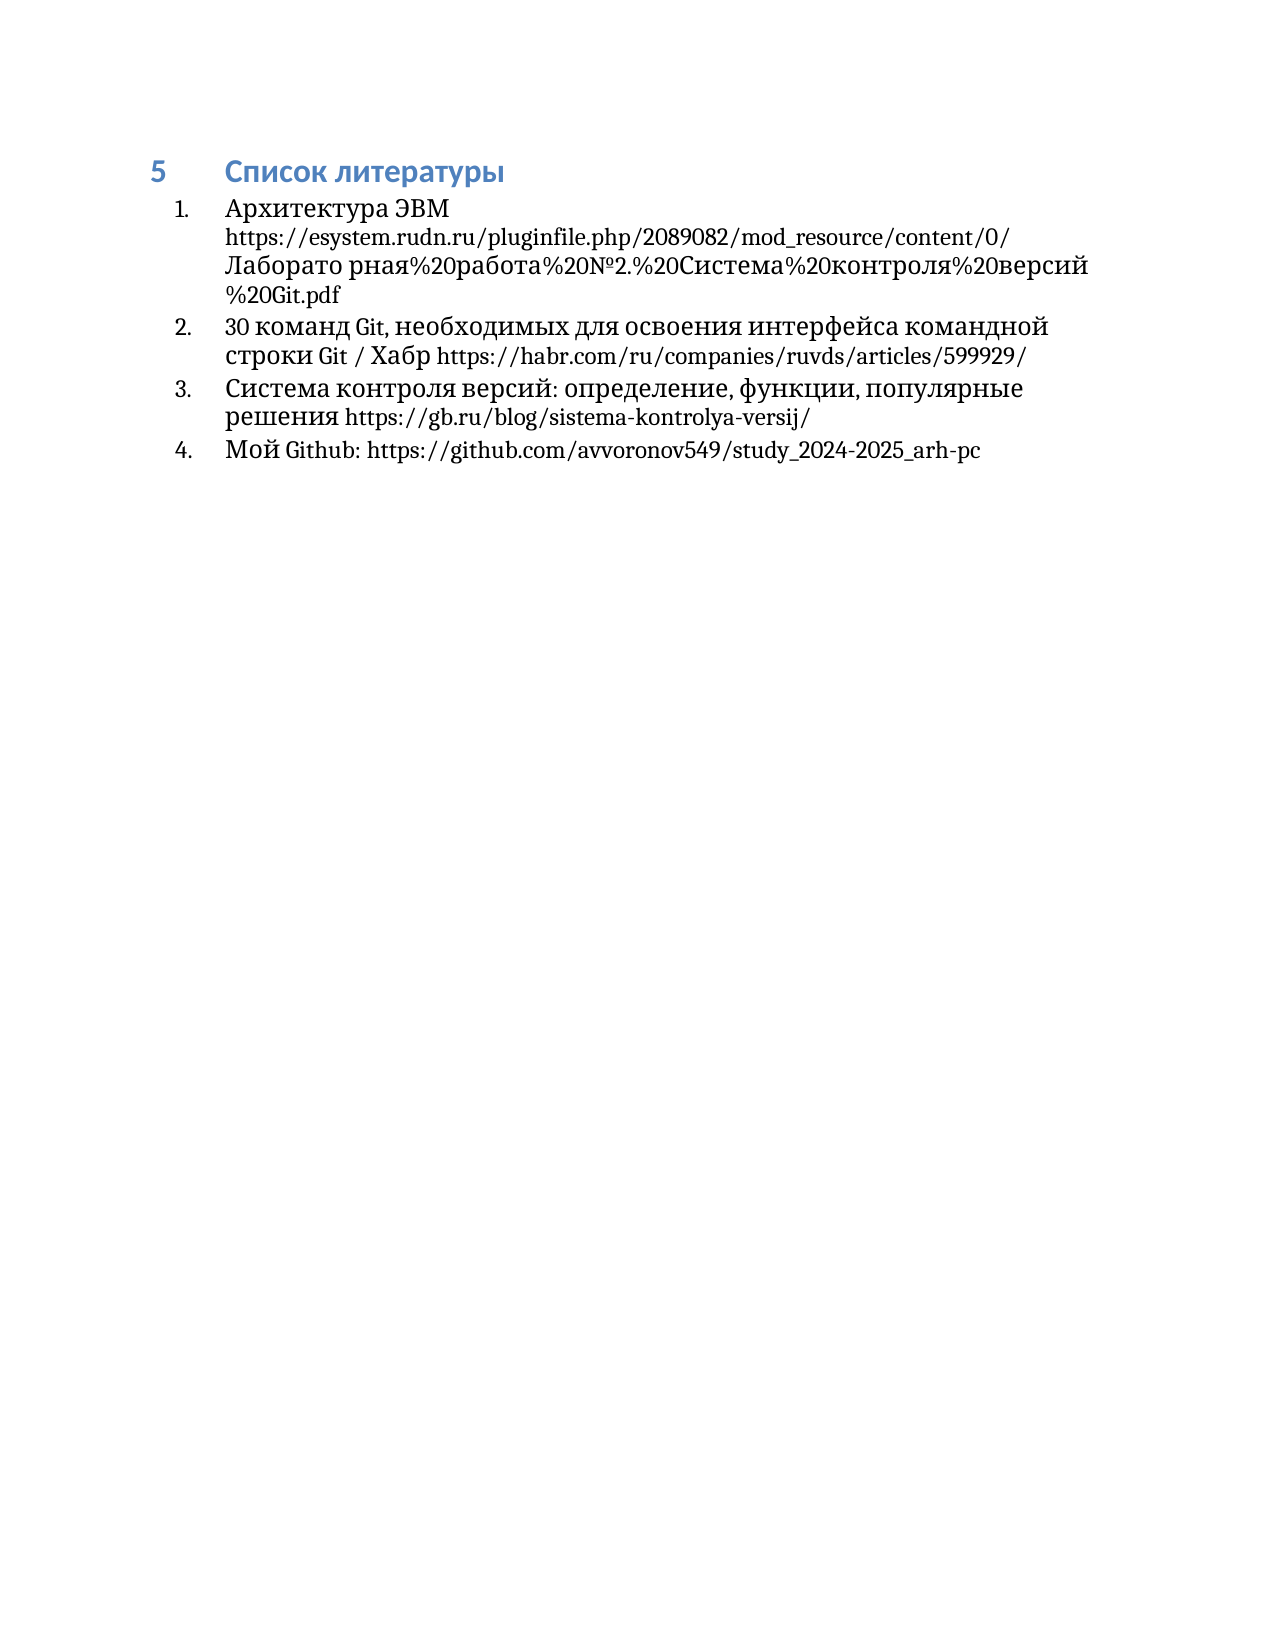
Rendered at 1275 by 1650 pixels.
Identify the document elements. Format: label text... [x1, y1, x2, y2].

list 30 команд Git, необходимых для освоения интерфейса командной строки Git / Хабр https://habr.com/ru/companies/ruvds/articles/599929/ [175, 313, 1125, 371]
list Система контроля версий: определение, функции, популярные решения https://gb.ru/blog/sistema-kontrolya-versij/ [175, 374, 1125, 432]
list Мой Github: https://github.com/avvoronov549/study_2024-2025_arh-pc [175, 436, 1125, 464]
subtitle 5 Список литературы [150, 150, 1125, 191]
list Архитектура ЭВМ https://esystem.rudn.ru/pluginfile.php/2089082/mod_resource/content/0/Лаборато рная%20работа%20№2.%20Система%20контроля%20версий%20Git.pdf [175, 194, 1125, 309]
